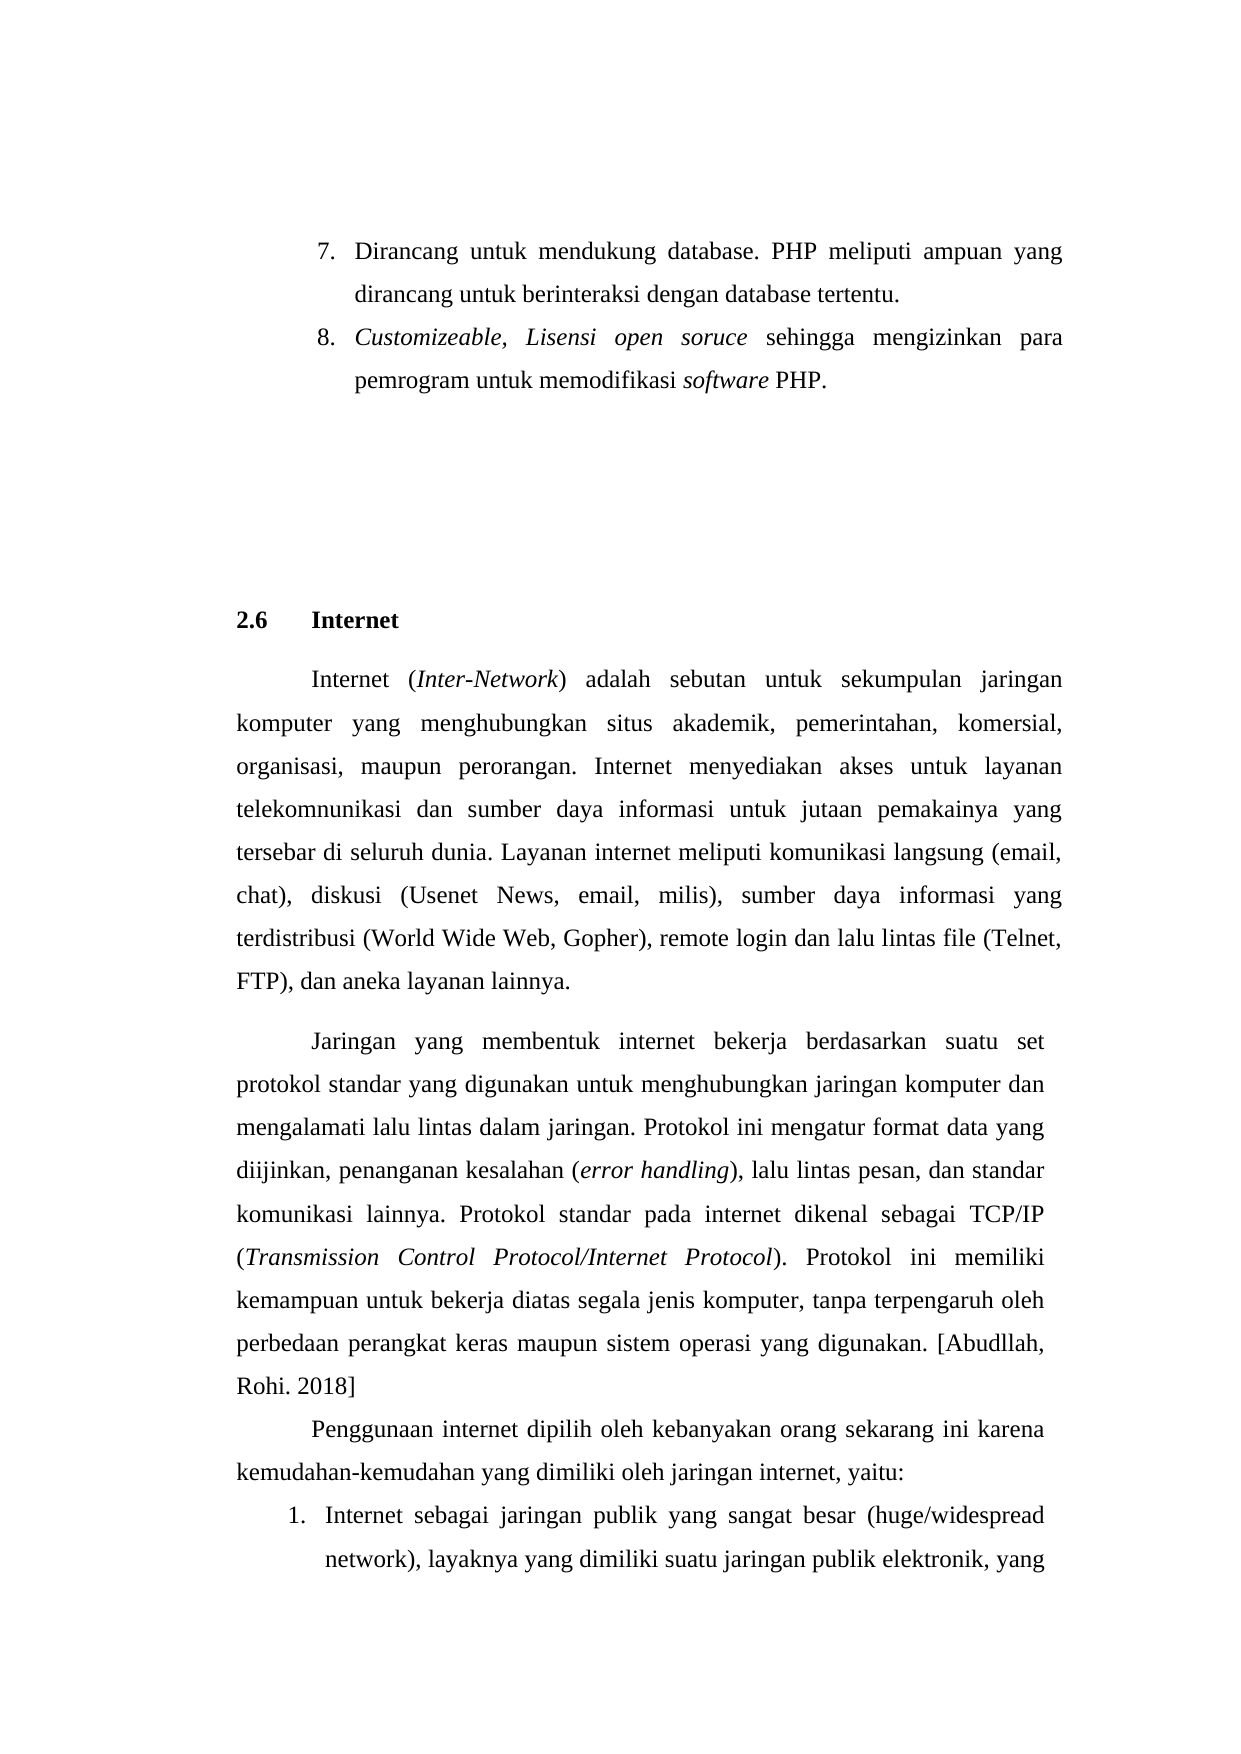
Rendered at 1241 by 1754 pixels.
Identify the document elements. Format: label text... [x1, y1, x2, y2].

text Jaringan yang membentuk internet bekerja berdasarkan suatu set protokol standar yang digunakan untuk menghubungkan jaringan komputer dan mengalamati lalu lintas dalam jaringan. Protokol ini mengatur format data yang diijinkan, penanganan kesalahan (error handling), lalu lintas pesan, dan standar komunikasi lainnya. Protokol standar pada internet dikenal sebagai TCP/IP (Transmission Control Protocol/Internet Protocol). Protokol ini memiliki kemampuan untuk bekerja diatas segala jenis komputer, tanpa terpengaruh oleh perbedaan perangkat keras maupun sistem operasi yang digunakan. [Abudllah, Rohi. 2018] [236, 1026, 1045, 1400]
list Dirancang untuk mendukung database. PHP meliputi ampuan yang dirancang untuk berinteraksi dengan database tertentu. [317, 236, 1063, 308]
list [287, 1501, 1045, 1572]
text Penggunaan internet dipilih oleh kebanyakan orang sekarang ini karena kemudahan-kemudahan yang dimiliki oleh jaringan internet, yaitu: [236, 1414, 1045, 1486]
text Internet (Inter-Network) adalah sebutan untuk sekumpulan jaringan komputer yang menghubungkan situs akademik, pemerintahan, komersial, organisasi, maupun perorangan. Internet menyediakan akses untuk layanan telekomnunikasi dan sumber daya informasi untuk jutaan pemakainya yang tersebar di seluruh dunia. Layanan internet meliputi komunikasi langsung (email, chat), diskusi (Usenet News, email, milis), sumber daya informasi yang terdistribusi (World Wide Web, Gopher), remote login dan lalu lintas file (Telnet, FTP), dan aneka layanan lainnya. [236, 664, 1063, 995]
text 2.6 Internet [236, 605, 1063, 633]
list Customizeable, Lisensi open soruce sehingga mengizinkan para pemrogram untuk memodifikasi software PHP. [317, 322, 1063, 394]
